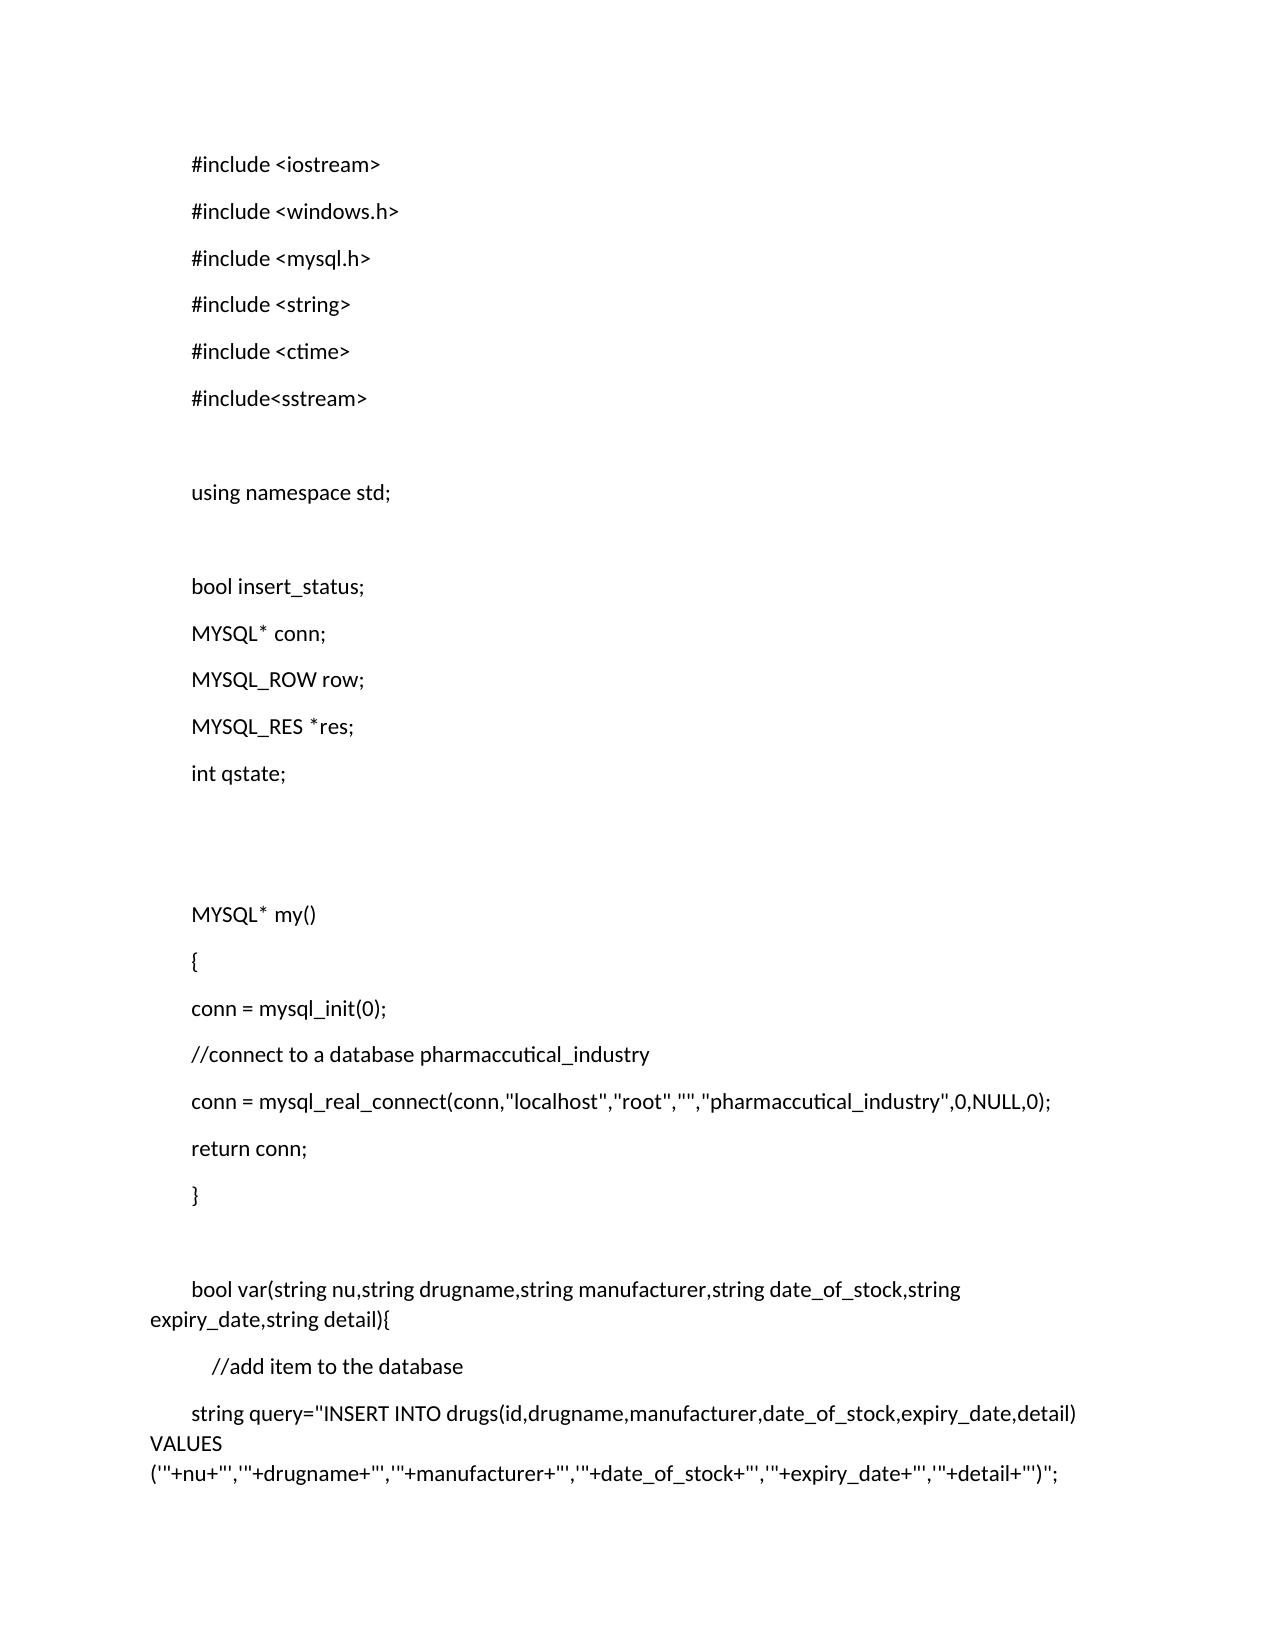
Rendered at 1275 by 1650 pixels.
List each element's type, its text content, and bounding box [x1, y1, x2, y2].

text MYSQL* conn; [150, 619, 1125, 647]
text #include <ctime> [150, 337, 1125, 366]
text MYSQL_RES *res; [150, 712, 1125, 741]
text MYSQL_ROW row; [150, 666, 1125, 694]
text return conn; [150, 1134, 1125, 1162]
text #include<sstream> [150, 384, 1125, 412]
text MYSQL* my() [150, 900, 1125, 928]
text //add item to the database [150, 1352, 1125, 1380]
text { [150, 947, 1125, 975]
text conn = mysql_init(0); [150, 994, 1125, 1022]
text } [150, 1181, 1125, 1209]
text #include <string> [150, 291, 1125, 319]
text //connect to a database pharmaccutical_industry [150, 1041, 1125, 1069]
text int qstate; [150, 759, 1125, 787]
text bool insert_status; [150, 572, 1125, 600]
text #include <iostream> [150, 150, 1125, 178]
text #include <windows.h> [150, 197, 1125, 225]
text conn = mysql_real_connect(conn,"localhost","root","","pharmaccutical_industry",0,NULL,0); [150, 1087, 1125, 1116]
text bool var(string nu,string drugname,string manufacturer,string date_of_stock,string expiry_date,string detail){ [150, 1275, 1125, 1333]
text #include <mysql.h> [150, 244, 1125, 272]
text using namespace std; [150, 478, 1125, 506]
text string query="INSERT INTO drugs(id,drugname,manufacturer,date_of_stock,expiry_date,detail) VALUES ('"+nu+"','"+drugname+"','"+manufacturer+"','"+date_of_stock+"','"+expiry_date+"','"+detail+"')"; [150, 1399, 1125, 1487]
